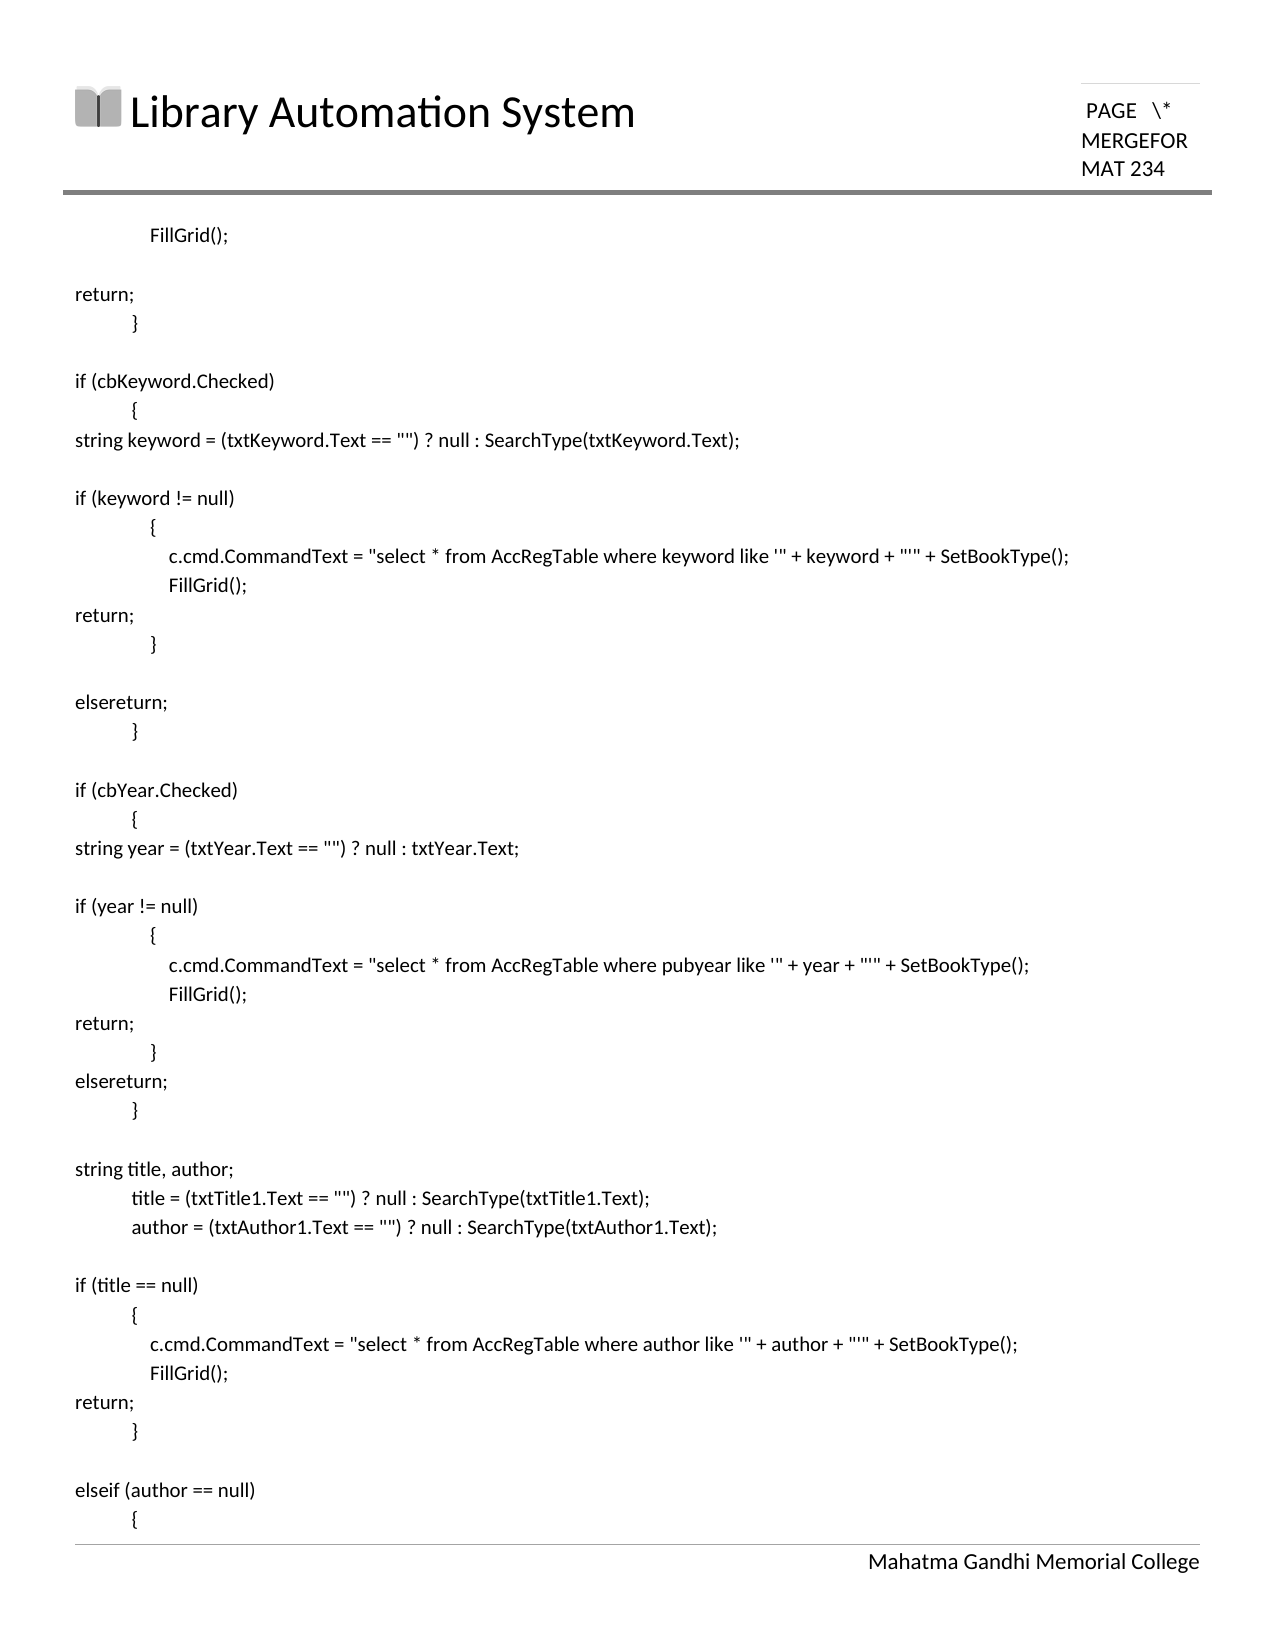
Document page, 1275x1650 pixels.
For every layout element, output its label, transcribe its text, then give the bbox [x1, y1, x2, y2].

text FillGrid(); [75, 981, 1200, 1006]
text return; [75, 281, 1200, 306]
text if (cbYear.Checked) [75, 777, 1200, 802]
text { [75, 514, 1200, 540]
text return; [75, 602, 1200, 627]
text c.cmd.CommandText = "select * from AccRegTable where author like '" + author + "'" + SetBookType(); [75, 1331, 1200, 1356]
text elsereturn; [75, 689, 1200, 715]
text elsereturn; [75, 1068, 1200, 1094]
text return; [75, 1389, 1200, 1415]
text { [75, 1506, 1200, 1531]
text if (keyword != null) [75, 485, 1200, 511]
text } [75, 1098, 1200, 1123]
text author = (txtAuthor1.Text == "") ? null : SearchType(txtAuthor1.Text); [75, 1214, 1200, 1240]
text string year = (txtYear.Text == "") ? null : txtYear.Text; [75, 835, 1200, 861]
text c.cmd.CommandText = "select * from AccRegTable where pubyear like '" + year + "'" + SetBookType(); [75, 952, 1200, 977]
text } [75, 631, 1200, 656]
text c.cmd.CommandText = "select * from AccRegTable where keyword like '" + keyword + "'" + SetBookType(); [75, 543, 1200, 569]
text string title, author; [75, 1156, 1200, 1181]
text FillGrid(); [75, 223, 1200, 248]
text } [75, 1418, 1200, 1444]
text } [75, 1039, 1200, 1065]
text { [75, 923, 1200, 948]
text } [75, 310, 1200, 336]
text { [75, 398, 1200, 423]
text { [75, 1302, 1200, 1327]
text elseif (author == null) [75, 1477, 1200, 1502]
text return; [75, 1010, 1200, 1036]
text FillGrid(); [75, 1360, 1200, 1386]
text if (cbKeyword.Checked) [75, 368, 1200, 394]
text if (year != null) [75, 893, 1200, 919]
text } [75, 718, 1200, 744]
text { [75, 806, 1200, 831]
text if (title == null) [75, 1273, 1200, 1298]
text string keyword = (txtKeyword.Text == "") ? null : SearchType(txtKeyword.Text); [75, 427, 1200, 452]
text FillGrid(); [75, 573, 1200, 598]
text title = (txtTitle1.Text == "") ? null : SearchType(txtTitle1.Text); [75, 1185, 1200, 1211]
